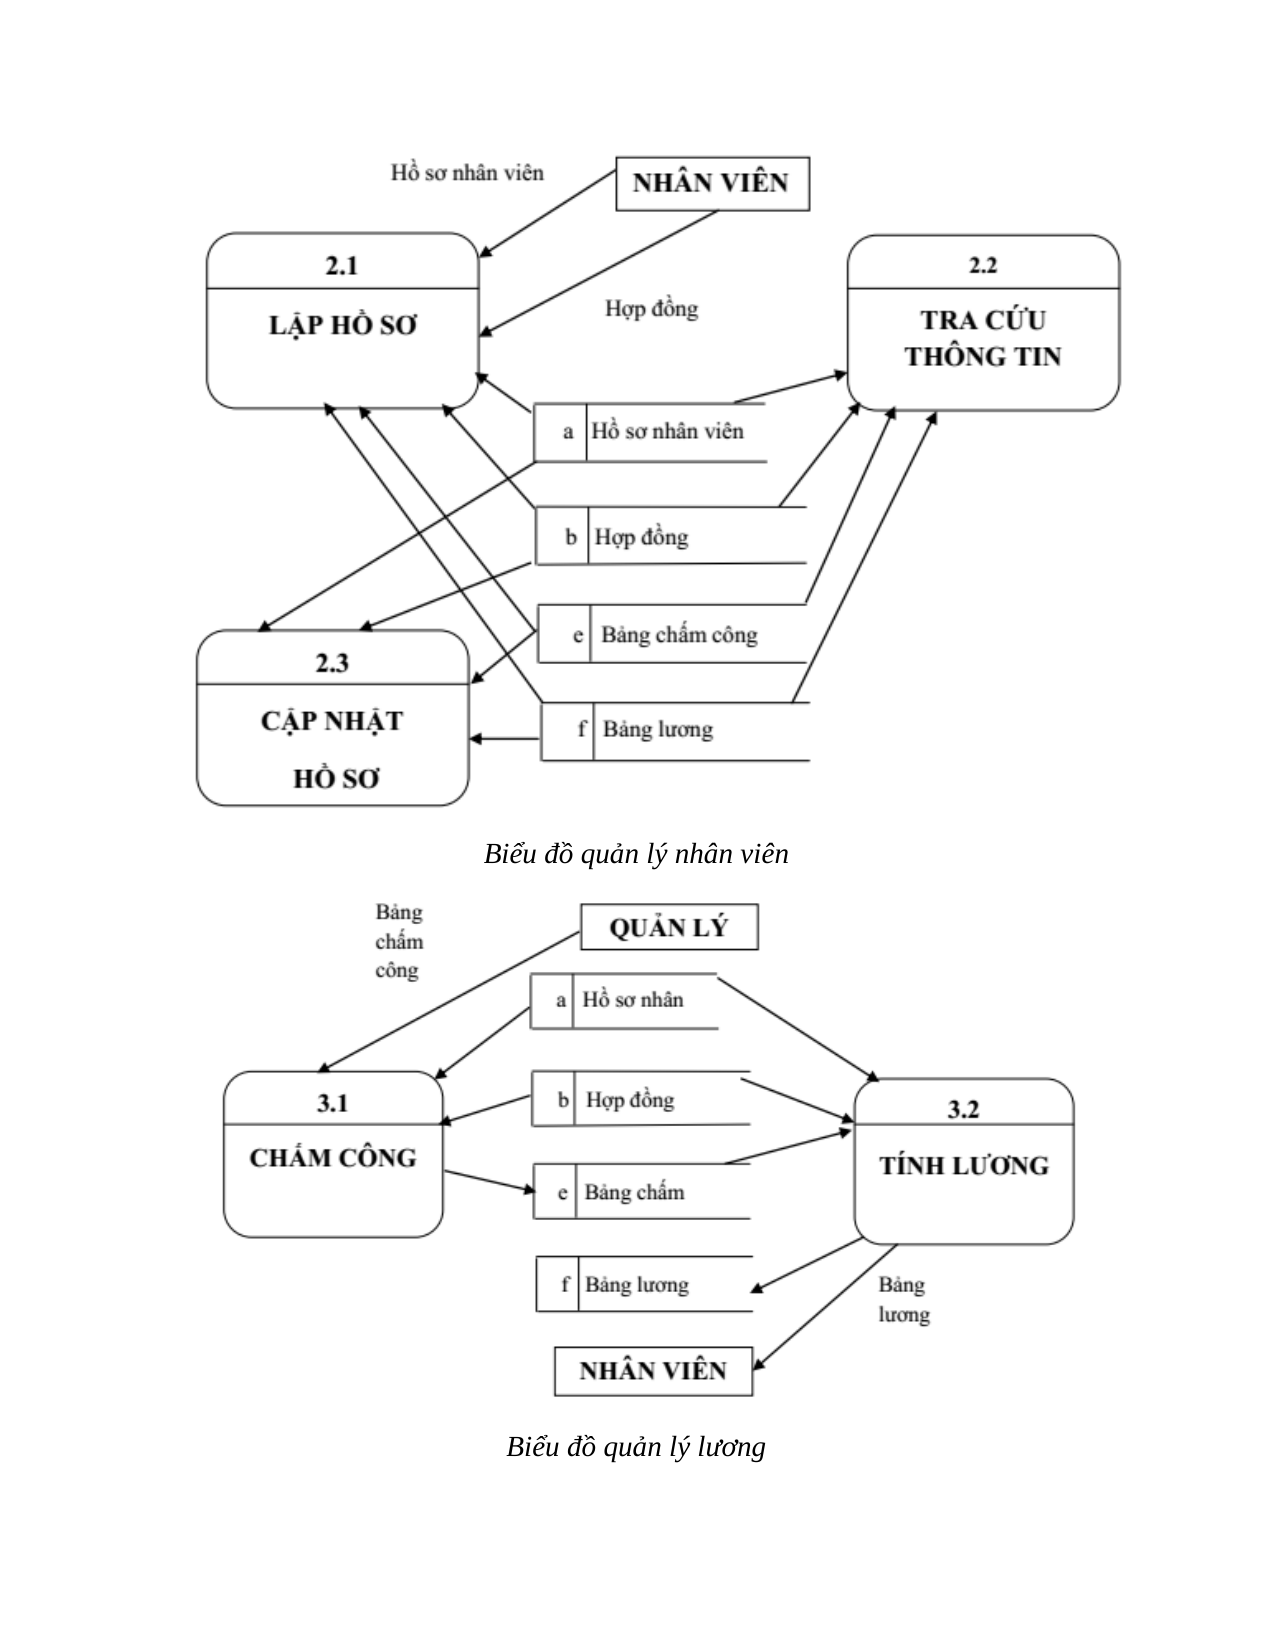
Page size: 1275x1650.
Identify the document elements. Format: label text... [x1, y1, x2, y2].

text Biểu đồ quản lý lương [150, 1429, 1125, 1463]
text Biểu đồ quản lý nhân viên [150, 836, 1125, 869]
picture [150, 150, 1133, 818]
picture [181, 888, 1094, 1411]
